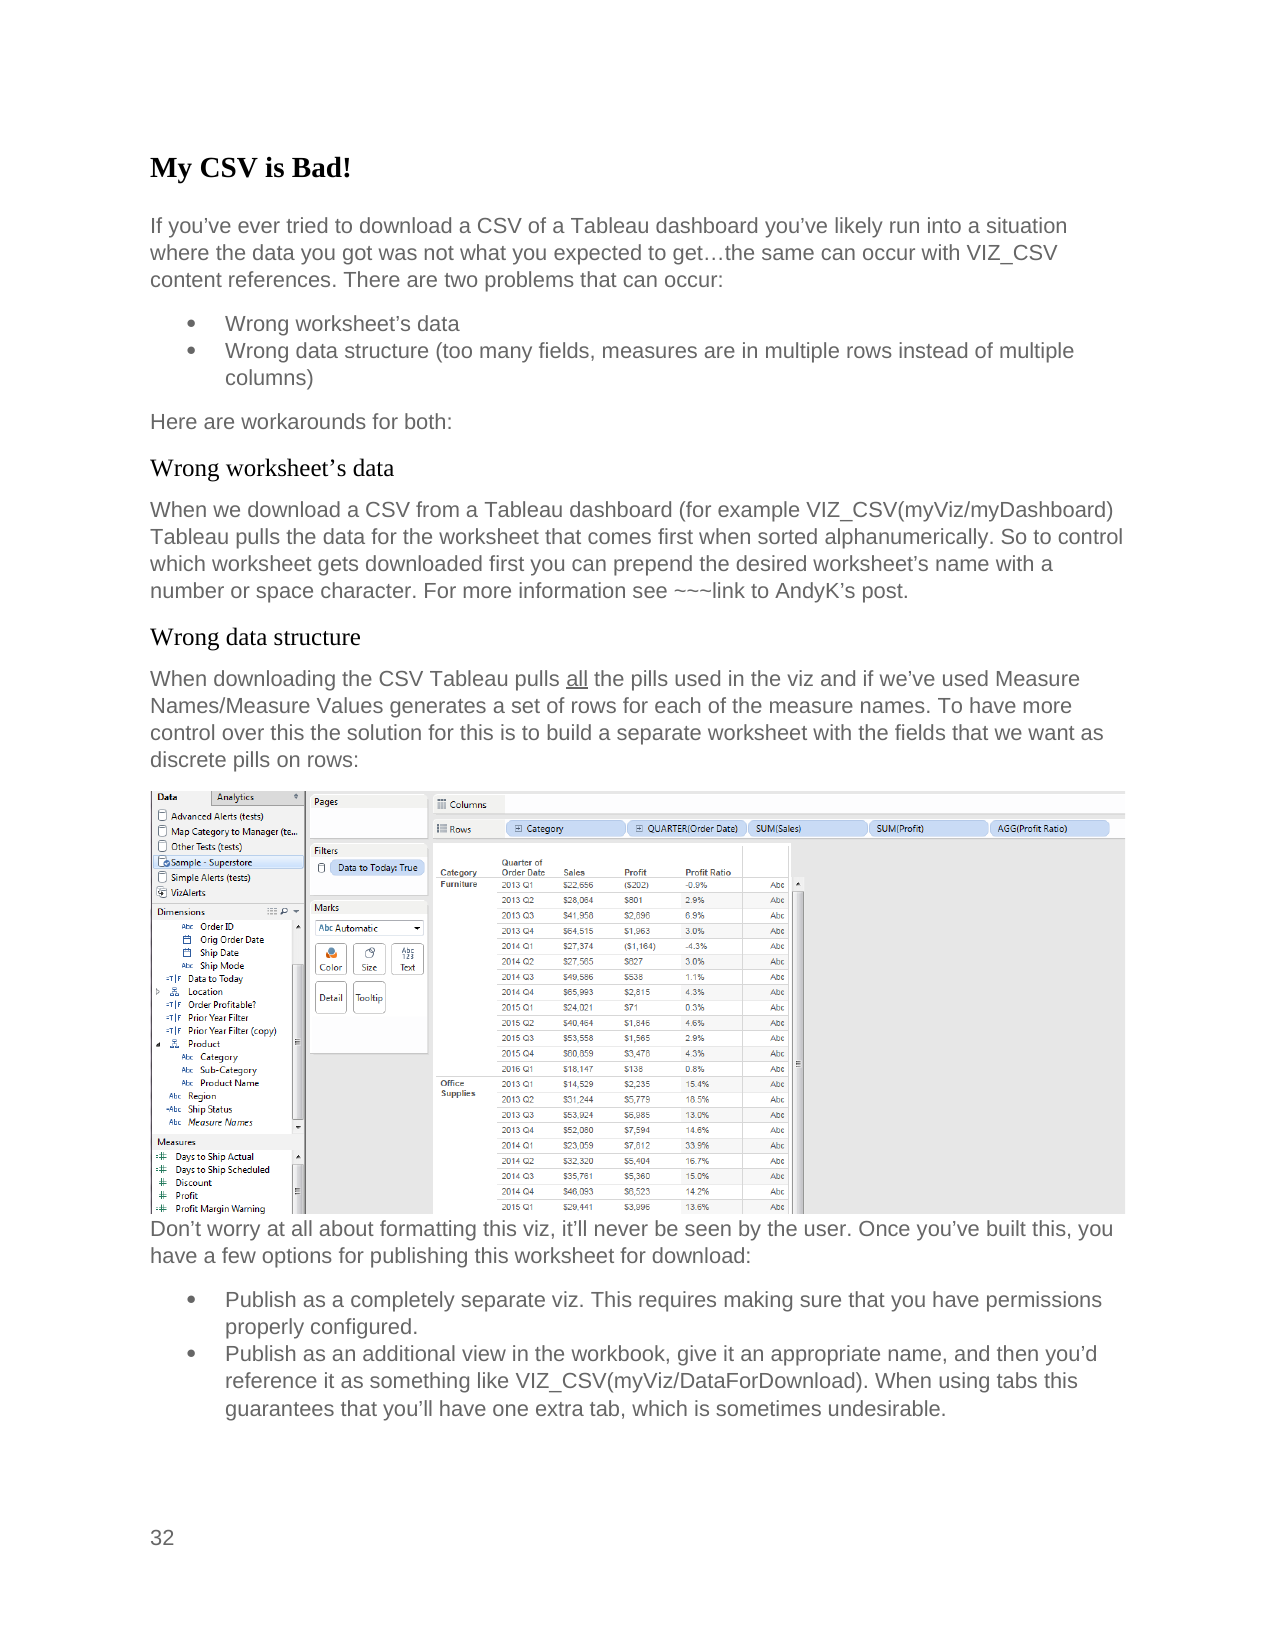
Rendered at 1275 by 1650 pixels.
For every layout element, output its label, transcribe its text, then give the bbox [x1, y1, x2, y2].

text When downloading the CSV Tableau pulls all the pills used in the viz and if we’ve used Measure Names/Measure Values generates a set of rows for each of the measure names. To have more control over this the solution for this is to build a separate worksheet with the fields that we want as discrete pills on rows: [150, 666, 1125, 772]
text When we download a CSV from a Tableau dashboard (for example VIZ_CSV(myViz/myDashboard) Tableau pulls the data for the worksheet that comes first when sorted alphanumerically. So to control which worksheet gets downloaded first you can prepend the desired worksheet’s name with a number or space character. For more information see ~~~link to AndyK’s post. [150, 497, 1125, 603]
text Don’t worry at all about formatting this viz, it’ll never be seen by the user. Once you’ve built this, you have a few options for publishing this worksheet for download: [150, 1214, 1125, 1268]
list Publish as a completely separate viz. This requires making sure that you have permissions properly configured. [187, 1287, 1125, 1339]
list Publish as an additional view in the workbook, give it an appropriate name, and then you’d reference it as something like VIZ_CSV(myViz/DataForDownload). When using tabs this guarantees that you’ll have one extra tab, which is sometimes undesirable. [187, 1341, 1125, 1421]
picture [150, 791, 1125, 1214]
list Wrong data structure (too many fields, measures are in multiple rows instead of multiple columns) [187, 338, 1125, 391]
list Wrong worksheet’s data [187, 311, 1125, 336]
subtitle My CSV is Bad! [150, 150, 1125, 183]
subtitle Wrong worksheet’s data [150, 453, 1125, 482]
text Here are workarounds for both: [150, 409, 1125, 434]
subtitle Wrong data structure [150, 622, 1125, 651]
text If you’ve ever tried to download a CSV of a Tableau dashboard you’ve likely run into a situation where the data you got was not what you expected to get…the same can occur with VIZ_CSV content references. There are two problems that can occur: [150, 213, 1125, 292]
